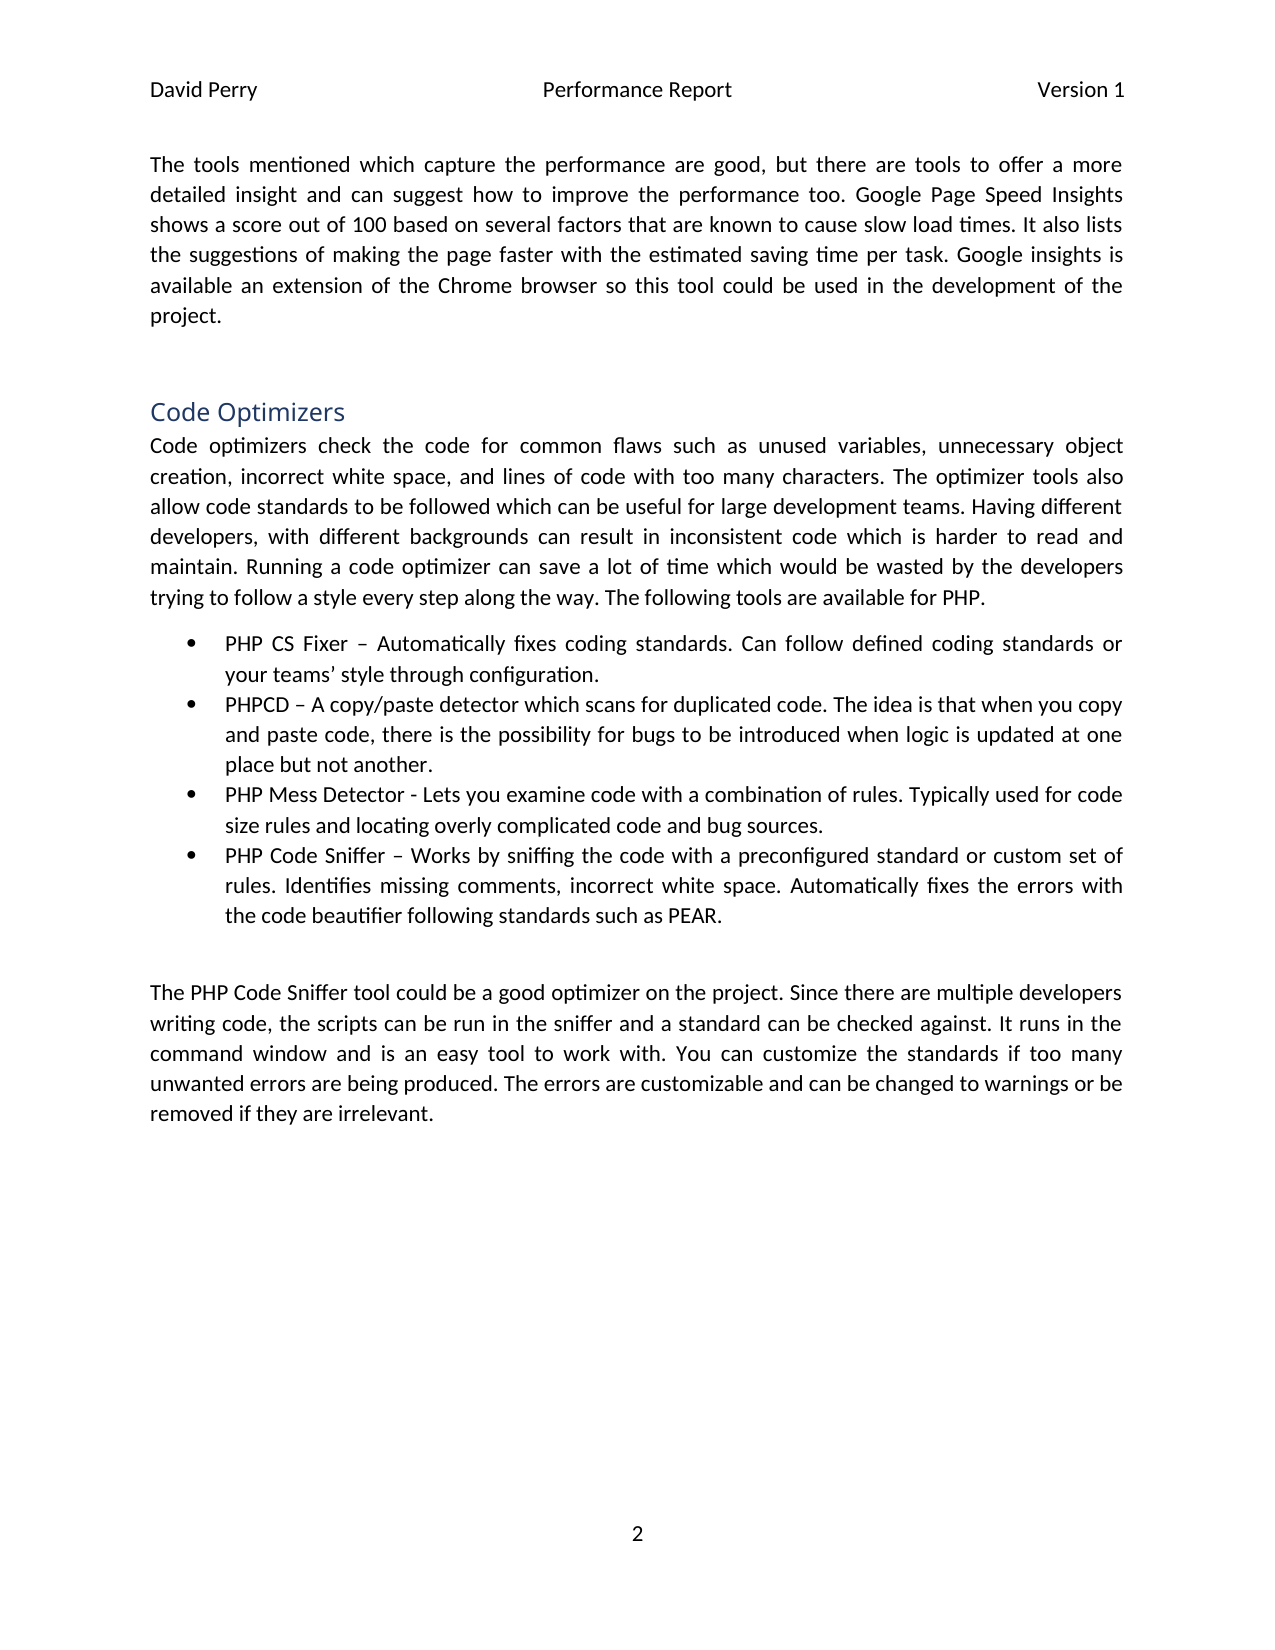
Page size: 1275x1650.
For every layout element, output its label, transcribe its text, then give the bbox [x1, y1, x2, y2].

list PHP Mess Detector - Lets you examine code with a combination of rules. Typically used for code size rules and locating overly complicated code and bug sources. [187, 781, 1125, 839]
list PHPCD – A copy/paste detector which scans for duplicated code. The idea is that when you copy and paste code, there is the possibility for bugs to be introduced when logic is updated at one place but not another. [187, 690, 1125, 778]
text The tools mentioned which capture the performance are good, but there are tools to offer a more detailed insight and can suggest how to improve the performance too. Google Page Speed Insights shows a score out of 100 based on several factors that are known to cause slow load times. It also lists the suggestions of making the page faster with the estimated saving time per task. Google insights is available an extension of the Chrome browser so this tool could be used in the development of the project. [150, 150, 1125, 329]
list PHP Code Sniffer – Works by sniffing the code with a preconfigured standard or custom set of rules. Identifies missing comments, incorrect white space. Automatically fixes the errors with the code beautifier following standards such as PEAR. [187, 841, 1125, 929]
text Code optimizers check the code for common flaws such as unused variables, unnecessary object creation, incorrect white space, and lines of code with too many characters. The optimizer tools also allow code standards to be followed which can be useful for large development teams. Having different developers, with different backgrounds can result in inconsistent code which is harder to read and maintain. Running a code optimizer can save a lot of time which would be wasted by the developers trying to follow a style every step along the way. The following tools are available for PHP. [150, 432, 1125, 611]
list PHP CS Fixer – Automatically fixes coding standards. Can follow defined coding standards or your teams’ style through configuration. [187, 629, 1125, 688]
subtitle Code Optimizers [150, 395, 1125, 429]
text The PHP Code Sniffer tool could be a good optimizer on the project. Since there are multiple developers writing code, the scripts can be run in the sniffer and a standard can be checked against. It runs in the command window and is an easy tool to work with. You can customize the standards if too many unwanted errors are being produced. The errors are customizable and can be changed to warnings or be removed if they are irrelevant. [150, 978, 1125, 1127]
